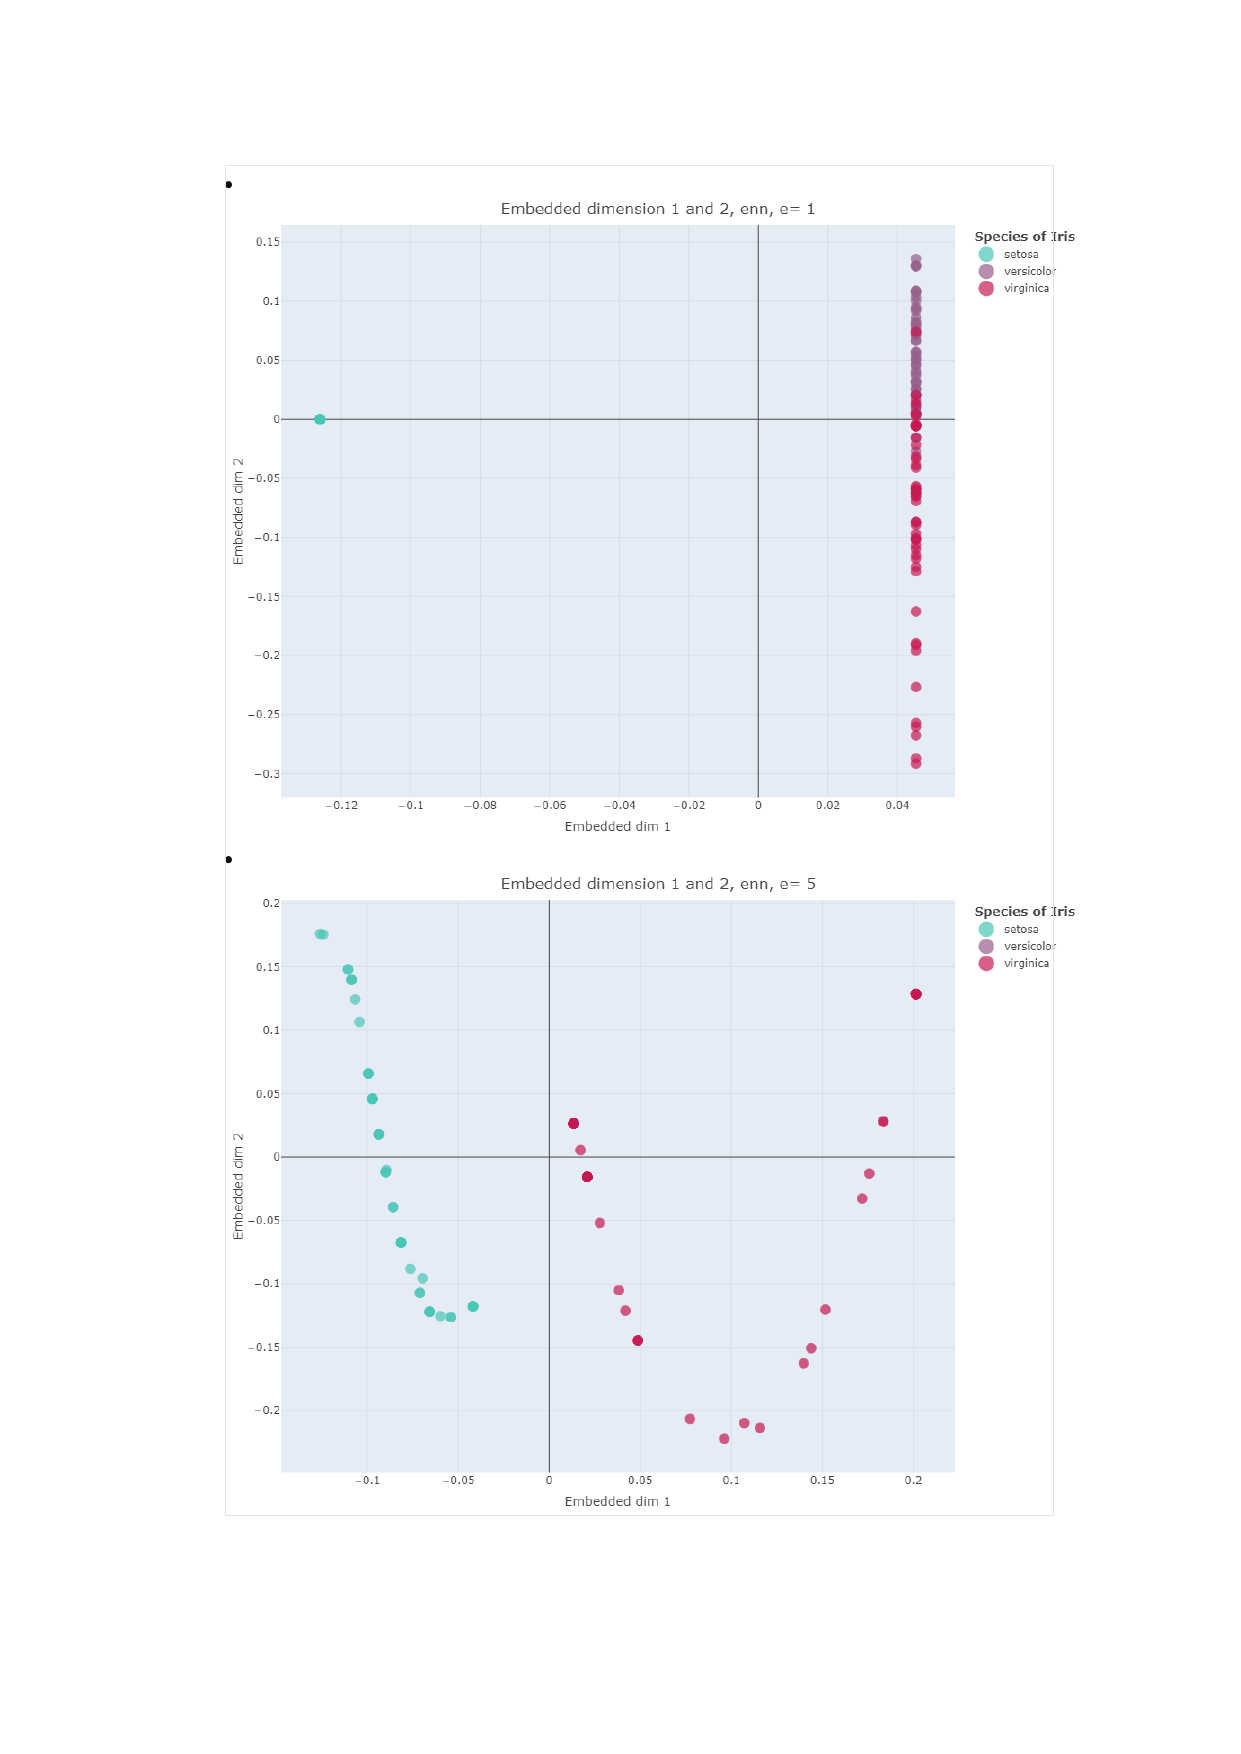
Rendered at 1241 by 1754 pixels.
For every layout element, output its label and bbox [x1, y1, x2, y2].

picture [226, 877, 1053, 1508]
picture [1054, 877, 1091, 1508]
picture [1054, 202, 1091, 833]
picture [226, 202, 1053, 833]
